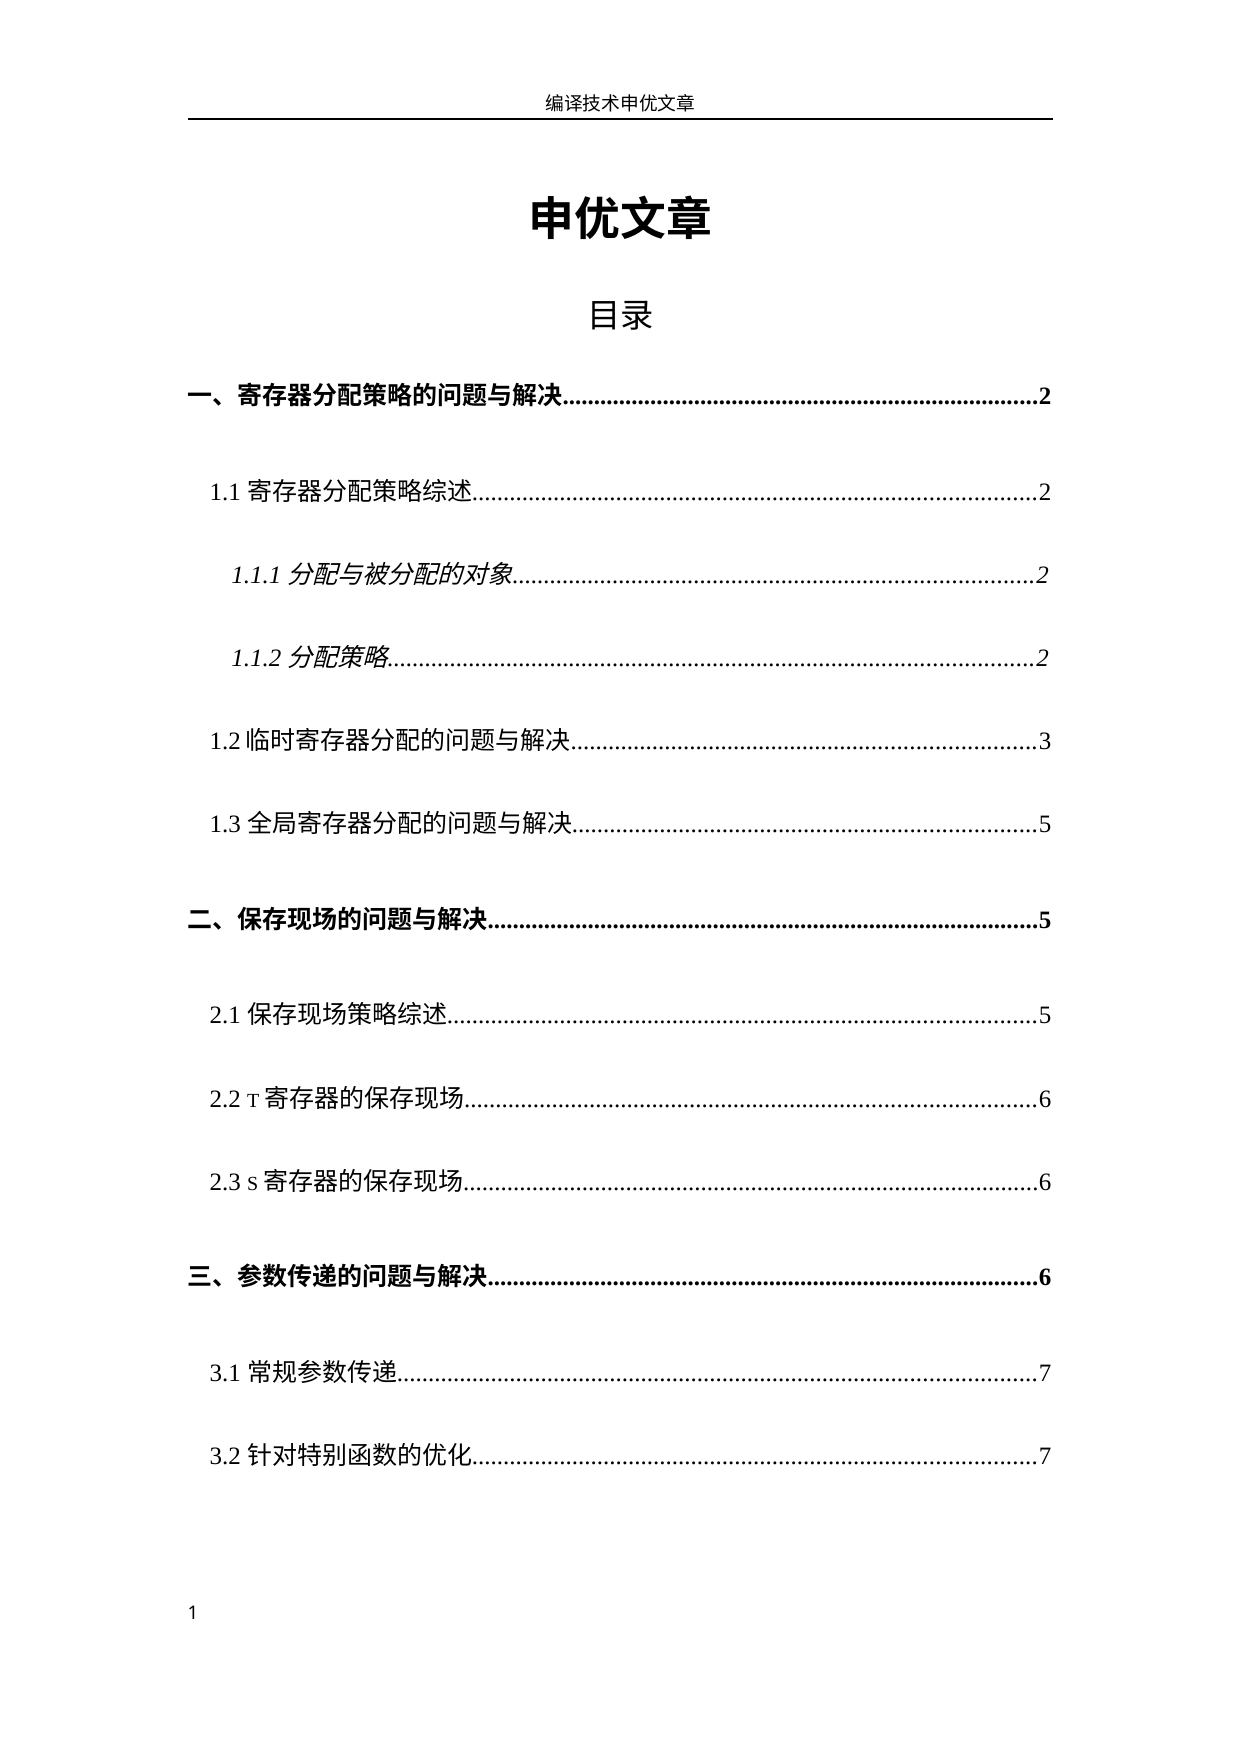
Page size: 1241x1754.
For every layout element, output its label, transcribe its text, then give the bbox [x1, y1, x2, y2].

text 1.1 寄存器分配策略综述 2 [209, 457, 1053, 522]
text 2.1 保存现场策略综述 5 [209, 981, 1053, 1046]
text 目录 [187, 280, 1053, 345]
text 2.3 s寄存器的保存现场 6 [209, 1147, 1053, 1212]
text 3.2 针对特别函数的优化 7 [209, 1421, 1053, 1486]
text 三、参数传递的问题与解决 6 [187, 1242, 1053, 1307]
text 2.2 t寄存器的保存现场 6 [209, 1064, 1053, 1129]
text 二、保存现场的问题与解决 5 [187, 885, 1053, 950]
text 1.1.1 分配与被分配的对象 2 [231, 540, 1053, 605]
text 1.2临时寄存器分配的问题与解决 3 [209, 706, 1053, 771]
text 申优文章 [187, 166, 1053, 264]
text 一、寄存器分配策略的问题与解决 2 [187, 361, 1053, 426]
text 1.1.2 分配策略 2 [231, 623, 1053, 688]
text 3.1 常规参数传递 7 [209, 1338, 1053, 1403]
text 1.3 全局寄存器分配的问题与解决 5 [209, 789, 1053, 854]
